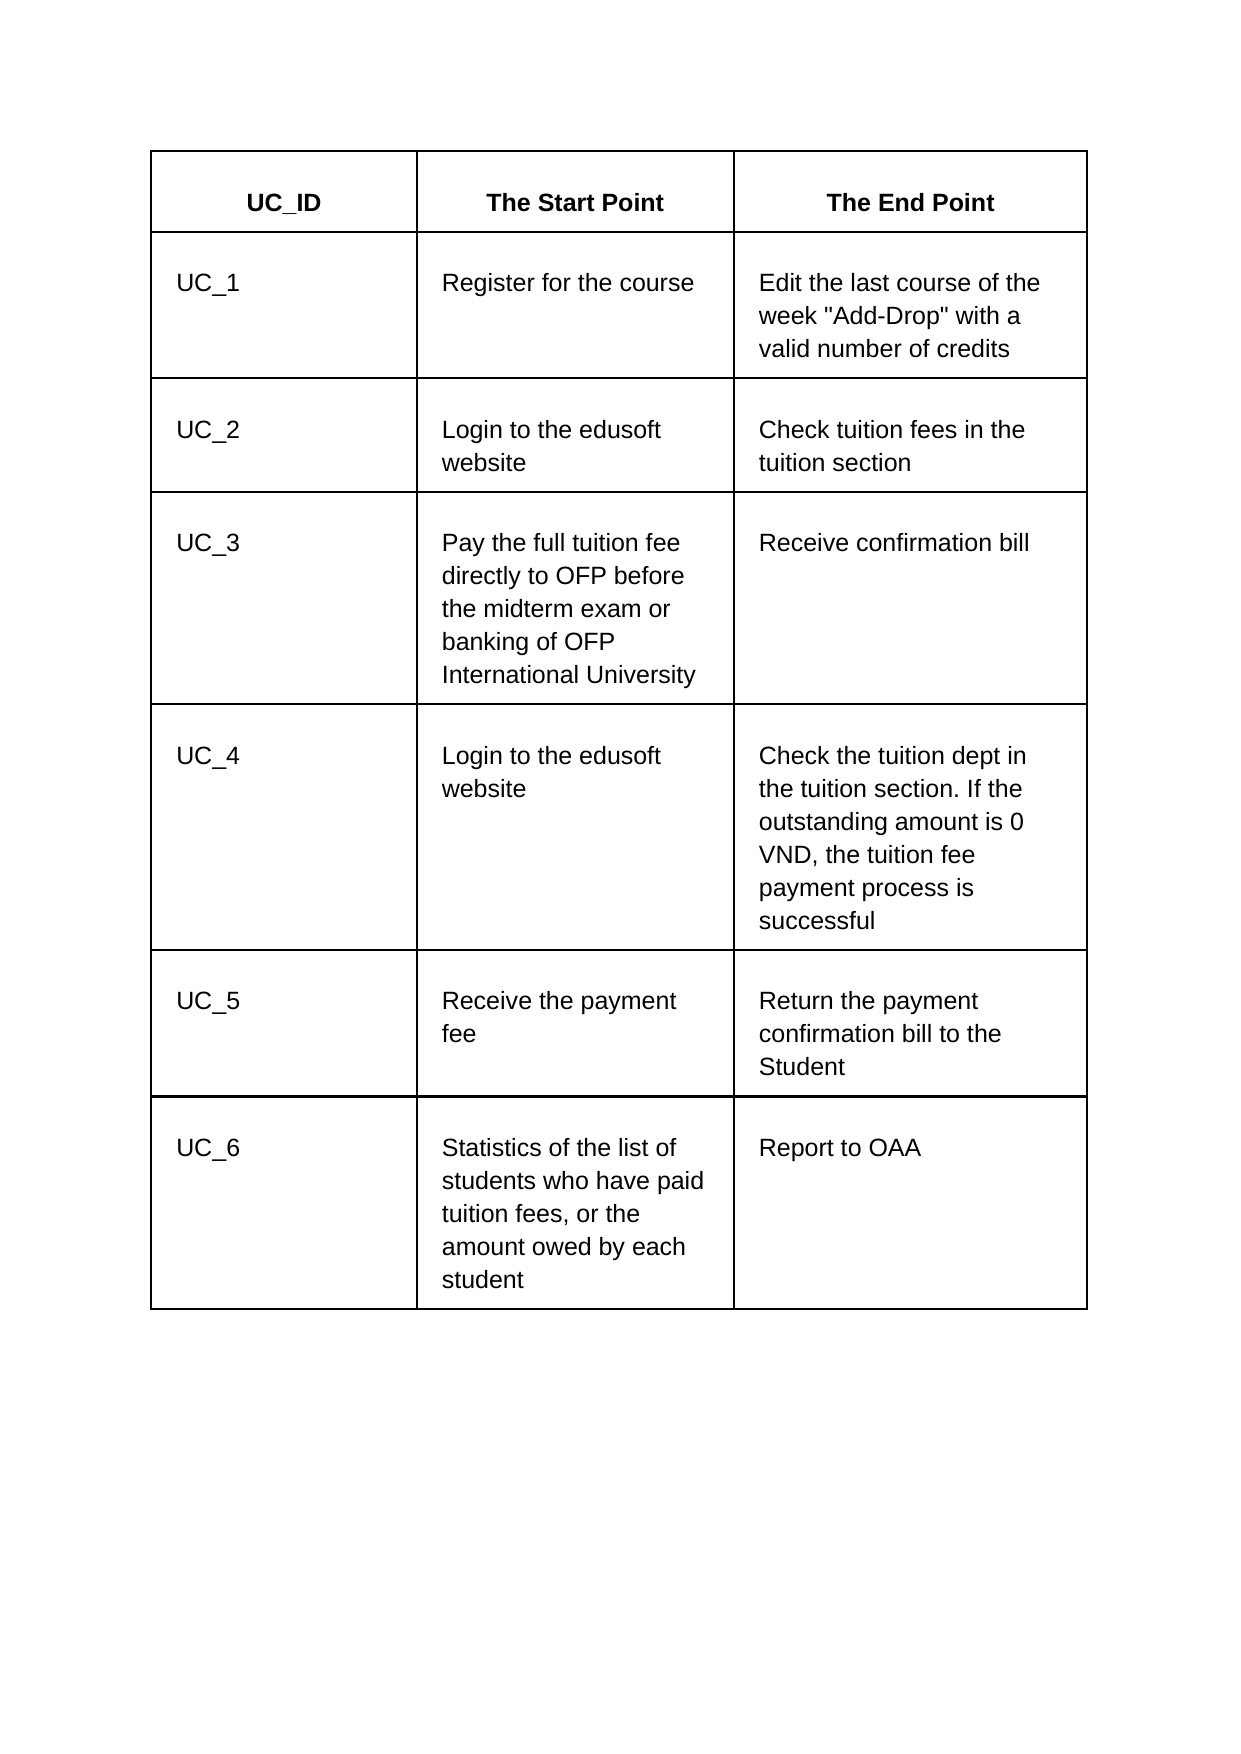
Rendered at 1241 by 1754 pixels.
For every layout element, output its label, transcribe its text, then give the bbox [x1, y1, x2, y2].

table_cell UC_2 [152, 379, 416, 491]
table_cell Pay the full tuition fee directly to OFP before the midterm exam or banking of OFP International University [418, 493, 733, 703]
table_cell Check the tuition dept in the tuition section. If the outstanding amount is 0 VND, the tuition fee payment process is successful [735, 705, 1086, 949]
table_cell Login to the edusoft website [418, 379, 733, 491]
table_cell Check tuition fees in the tuition section [735, 379, 1086, 491]
table_cell Report to OAA [735, 1098, 1086, 1308]
table_cell UC_1 [152, 233, 416, 377]
table_cell Statistics of the list of students who have paid tuition fees, or the amount owed by each student [418, 1098, 733, 1308]
table_cell UC_6 [152, 1098, 416, 1308]
table_cell Receive confirmation bill [735, 493, 1086, 703]
table_cell Receive the payment fee [418, 951, 733, 1095]
table_cell UC_5 [152, 951, 416, 1095]
table_cell UC_3 [152, 493, 416, 703]
table_header The Start Point [418, 152, 733, 231]
table_cell UC_4 [152, 705, 416, 949]
table_header UC_ID [152, 152, 416, 231]
table_cell Register for the course [418, 233, 733, 377]
table_cell Edit the last course of the week "Add-Drop" with a valid number of credits [735, 233, 1086, 377]
table_cell Login to the edusoft website [418, 705, 733, 949]
table_cell Return the payment confirmation bill to the Student [735, 951, 1086, 1095]
table_header The End Point [735, 152, 1086, 231]
